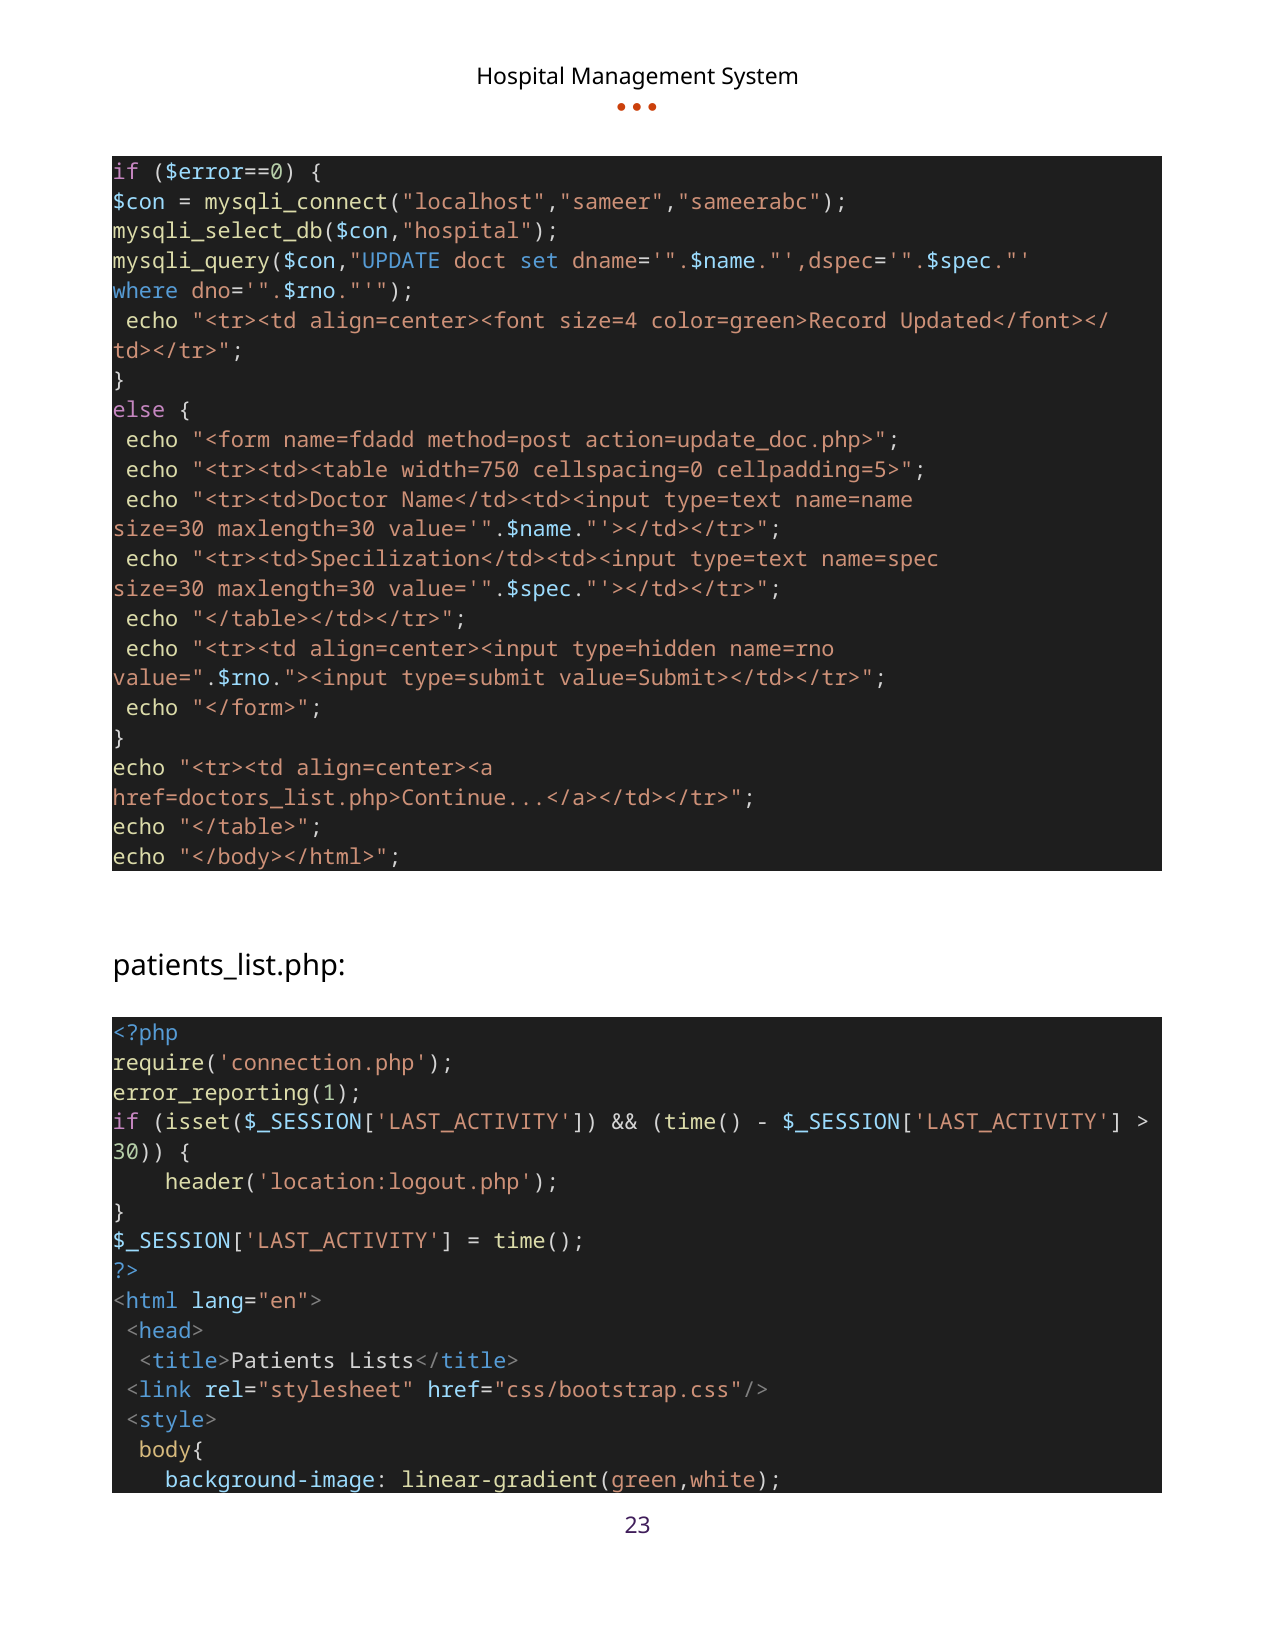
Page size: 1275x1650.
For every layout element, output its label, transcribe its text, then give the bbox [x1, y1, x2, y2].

text <html lang="en"> [112, 1285, 1162, 1315]
text echo "<tr><td>Specilization</td><td><input type=text name=spec [112, 543, 1162, 573]
text size=30 maxlength=30 value='".$spec."'></td></tr>"; [112, 573, 1162, 603]
text echo "</table></td></tr>"; [112, 603, 1162, 632]
text } [112, 1196, 1162, 1225]
text } [112, 364, 1162, 394]
text background-image: linear-gradient(green,white); [112, 1464, 1162, 1493]
text value=".$rno."><input type=submit value=Submit></td></tr>"; [112, 662, 1162, 692]
text echo "<tr><td align=center><font size=4 color=green>Record Updated</font></td></tr>"; [112, 305, 1162, 364]
text mysqli_query($con,"UPDATE doct set dname='".$name."',dspec='".$spec."' [112, 245, 1162, 275]
text echo "<tr><td><table width=750 cellspacing=0 cellpadding=5>"; [112, 454, 1162, 483]
text echo "<tr><td align=center><a [112, 752, 1162, 781]
text patients_list.php: [112, 944, 1162, 983]
text if ($error==0) { [112, 156, 1162, 186]
text echo "<form name=fdadd method=post action=update_doc.php>"; [112, 424, 1162, 454]
text echo "<tr><td align=center><input type=hidden name=rno [112, 632, 1162, 662]
text body{ [112, 1434, 1162, 1464]
text header('location:logout.php'); [112, 1166, 1162, 1196]
text <head> [112, 1315, 1162, 1344]
text echo "</body></html>"; [112, 841, 1162, 871]
text where dno='".$rno."'"); [112, 275, 1162, 305]
text <title>Patients Lists</title> [112, 1344, 1162, 1374]
text echo "<tr><td>Doctor Name</td><td><input type=text name=name [112, 483, 1162, 513]
text ?> [112, 1255, 1162, 1285]
text <style> [112, 1404, 1162, 1434]
text else { [112, 394, 1162, 424]
text echo "</table>"; [112, 811, 1162, 841]
text <link rel="stylesheet" href="css/bootstrap.css"/> [112, 1374, 1162, 1404]
text $_SESSION['LAST_ACTIVITY'] = time(); [112, 1225, 1162, 1255]
text if (isset($_SESSION['LAST_ACTIVITY']) && (time() - $_SESSION['LAST_ACTIVITY'] > 30)) { [112, 1106, 1162, 1166]
text echo "</form>"; [112, 692, 1162, 722]
text href=doctors_list.php>Continue...</a></td></tr>"; [112, 781, 1162, 811]
text error_reporting(1); [112, 1076, 1162, 1106]
text $con = mysqli_connect("localhost","sameer","sameerabc"); [112, 186, 1162, 215]
text <?php [112, 1017, 1162, 1047]
text } [112, 722, 1162, 752]
text mysqli_select_db($con,"hospital"); [112, 215, 1162, 245]
text size=30 maxlength=30 value='".$name."'></td></tr>"; [112, 513, 1162, 543]
text require('connection.php'); [112, 1047, 1162, 1076]
